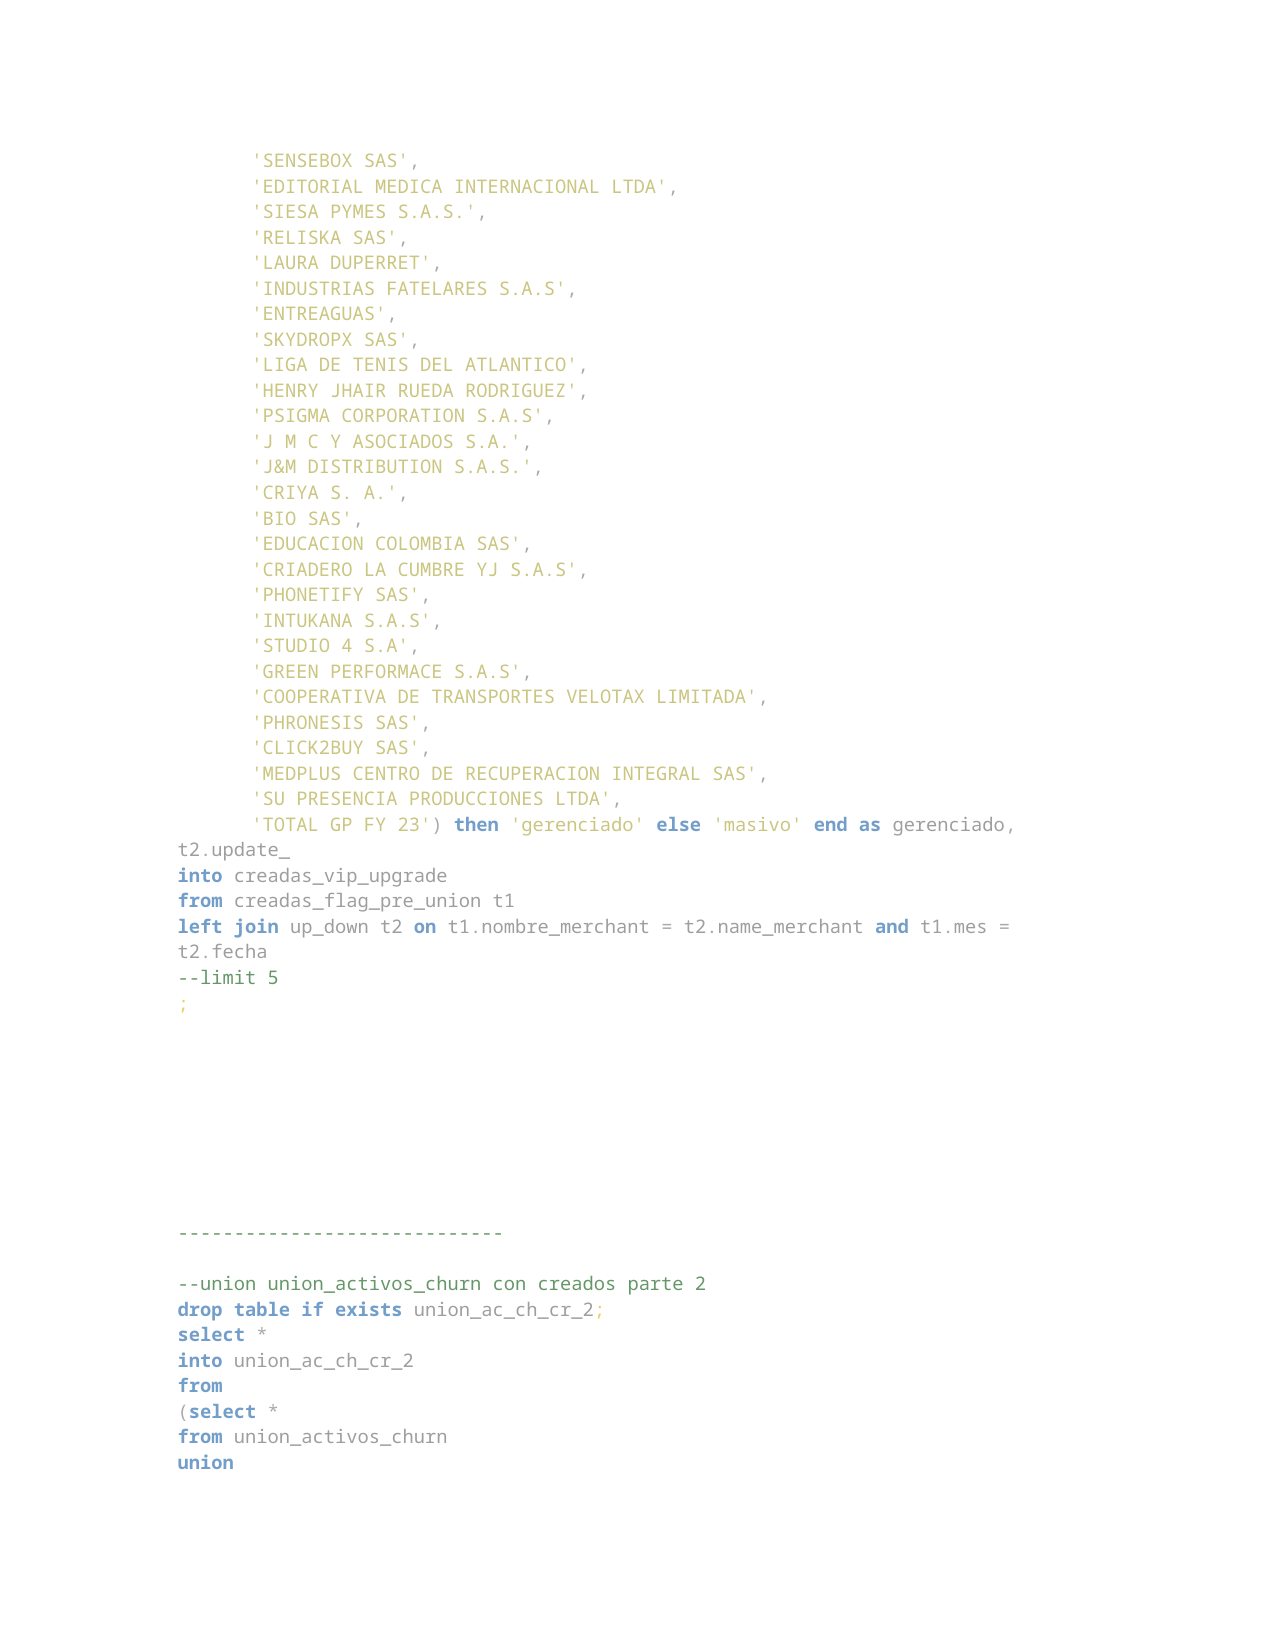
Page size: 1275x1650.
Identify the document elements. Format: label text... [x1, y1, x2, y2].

text 'J M C Y ASOCIADOS S.A.', [177, 428, 1098, 454]
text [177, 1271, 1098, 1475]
text 'PSIGMA CORPORATION S.A.S', [177, 403, 1098, 428]
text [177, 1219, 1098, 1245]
text 'GREEN PERFORMACE S.A.S', [177, 658, 1098, 683]
text 'HENRY JHAIR RUEDA RODRIGUEZ', [177, 377, 1098, 403]
text 'LIGA DE TENIS DEL ATLANTICO', [177, 352, 1098, 377]
text 'STUDIO 4 S.A', [177, 632, 1098, 658]
text 'RELISKA SAS', [177, 224, 1098, 250]
text 'J&M DISTRIBUTION S.A.S.', [177, 454, 1098, 479]
text 'PHRONESIS SAS', [177, 709, 1098, 734]
text 'EDITORIAL MEDICA INTERNACIONAL LTDA', [177, 173, 1098, 199]
text 'CRIADERO LA CUMBRE YJ S.A.S', [177, 556, 1098, 581]
text 'SIESA PYMES S.A.S.', [177, 199, 1098, 224]
text 'SKYDROPX SAS', [177, 326, 1098, 352]
text 'SENSEBOX SAS', [177, 148, 1098, 173]
text 'INDUSTRIAS FATELARES S.A.S', [177, 275, 1098, 301]
text 'LAURA DUPERRET', [177, 250, 1098, 275]
text 'CRIYA S. A.', [177, 479, 1098, 505]
text 'ENTREAGUAS', [177, 301, 1098, 326]
text 'BIO SAS', [177, 505, 1098, 530]
text 'PHONETIFY SAS', [177, 581, 1098, 607]
text 'COOPERATIVA DE TRANSPORTES VELOTAX LIMITADA', [177, 683, 1098, 709]
text 'EDUCACION COLOMBIA SAS', [177, 530, 1098, 556]
text 'INTUKANA S.A.S', [177, 607, 1098, 632]
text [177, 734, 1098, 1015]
